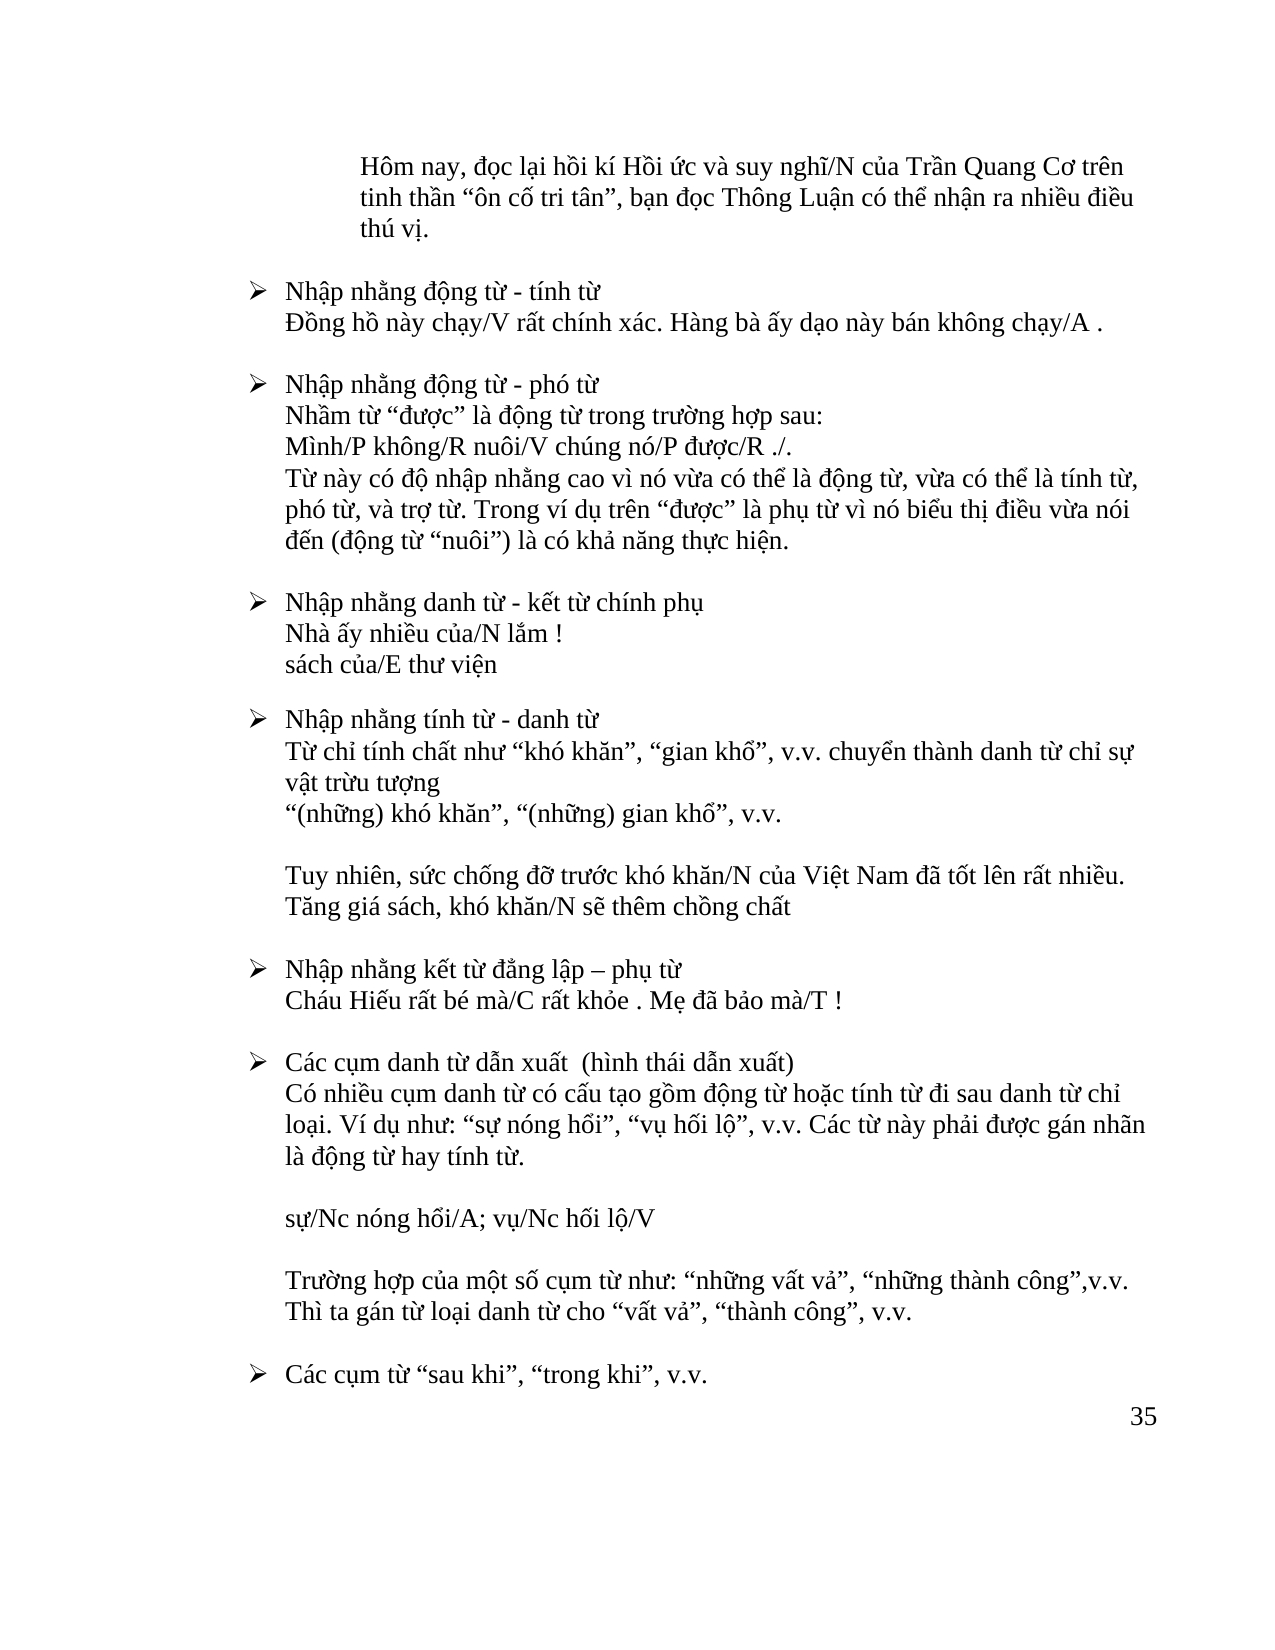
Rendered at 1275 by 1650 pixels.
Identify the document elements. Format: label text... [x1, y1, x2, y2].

list Nhập nhằng danh từ - kết từ chính phụ [247, 586, 1157, 617]
list Các cụm từ “sau khi”, “trong khi”, v.v. [247, 1358, 1157, 1389]
text Từ chỉ tính chất như “khó khăn”, “gian khổ”, v.v. chuyển thành danh từ chỉ sự vật trừu tượng [285, 735, 1157, 797]
text “(những) khó khăn”, “(những) gian khổ”, v.v. [285, 797, 1157, 828]
text Nhầm từ “được” là động từ trong trường hợp sau: [210, 399, 1157, 431]
text Từ này có độ nhập nhằng cao vì nó vừa có thể là động từ, vừa có thể là tính từ, phó từ, và trợ từ. Trong ví dụ trên “được” là phụ từ vì nó biểu thị điều vừa nói đến (động từ “nuôi”) là có khả năng thực hiện. [285, 462, 1157, 555]
text Có nhiều cụm danh từ có cấu tạo gồm động từ hoặc tính từ đi sau danh từ chỉ loại. Ví dụ như: “sự nóng hổi”, “vụ hối lộ”, v.v. Các từ này phải được gán nhãn là động từ hay tính từ. [285, 1077, 1157, 1171]
text sự/Nc nóng hổi/A; vụ/Nc hối lộ/V [285, 1202, 1157, 1233]
text Tăng giá sách, khó khăn/N sẽ thêm chồng chất [285, 890, 1157, 922]
text sách của/E thư viện [210, 649, 1157, 680]
list Nhập nhằng tính từ - danh từ [247, 703, 1157, 735]
text Nhà ấy nhiều của/N lắm ! [210, 617, 1157, 649]
text Tuy nhiên, sức chống đỡ trước khó khăn/N của Việt Nam đã tốt lên rất nhiều. [285, 859, 1157, 890]
list Nhập nhằng kết từ đẳng lập – phụ từ [247, 953, 1157, 984]
text Cháu Hiếu rất bé mà/C rất khỏe . Mẹ đã bảo mà/T ! [210, 984, 1157, 1015]
list Nhập nhằng động từ - phó từ [247, 368, 1157, 399]
text Đồng hồ này chạy/V rất chính xác. Hàng bà ấy dạo này bán không chạy/A . [210, 306, 1157, 337]
text Mình/P không/R nuôi/V chúng nó/P được/R ./. [210, 431, 1157, 462]
text Trường hợp của một số cụm từ như: “những vất vả”, “những thành công”,v.v. Thì ta gán từ loại danh từ cho “vất vả”, “thành công”, v.v. [285, 1264, 1157, 1327]
text Hôm nay, đọc lại hồi kí Hồi ức và suy nghĩ/N của Trần Quang Cơ trên tinh thần “ôn cố tri tân”, bạn đọc Thông Luận có thể nhận ra nhiều điều thú vị. [360, 150, 1157, 243]
list Nhập nhằng động từ - tính từ [247, 274, 1157, 306]
list Các cụm danh từ dẫn xuất (hình thái dẫn xuất) [247, 1046, 1157, 1077]
